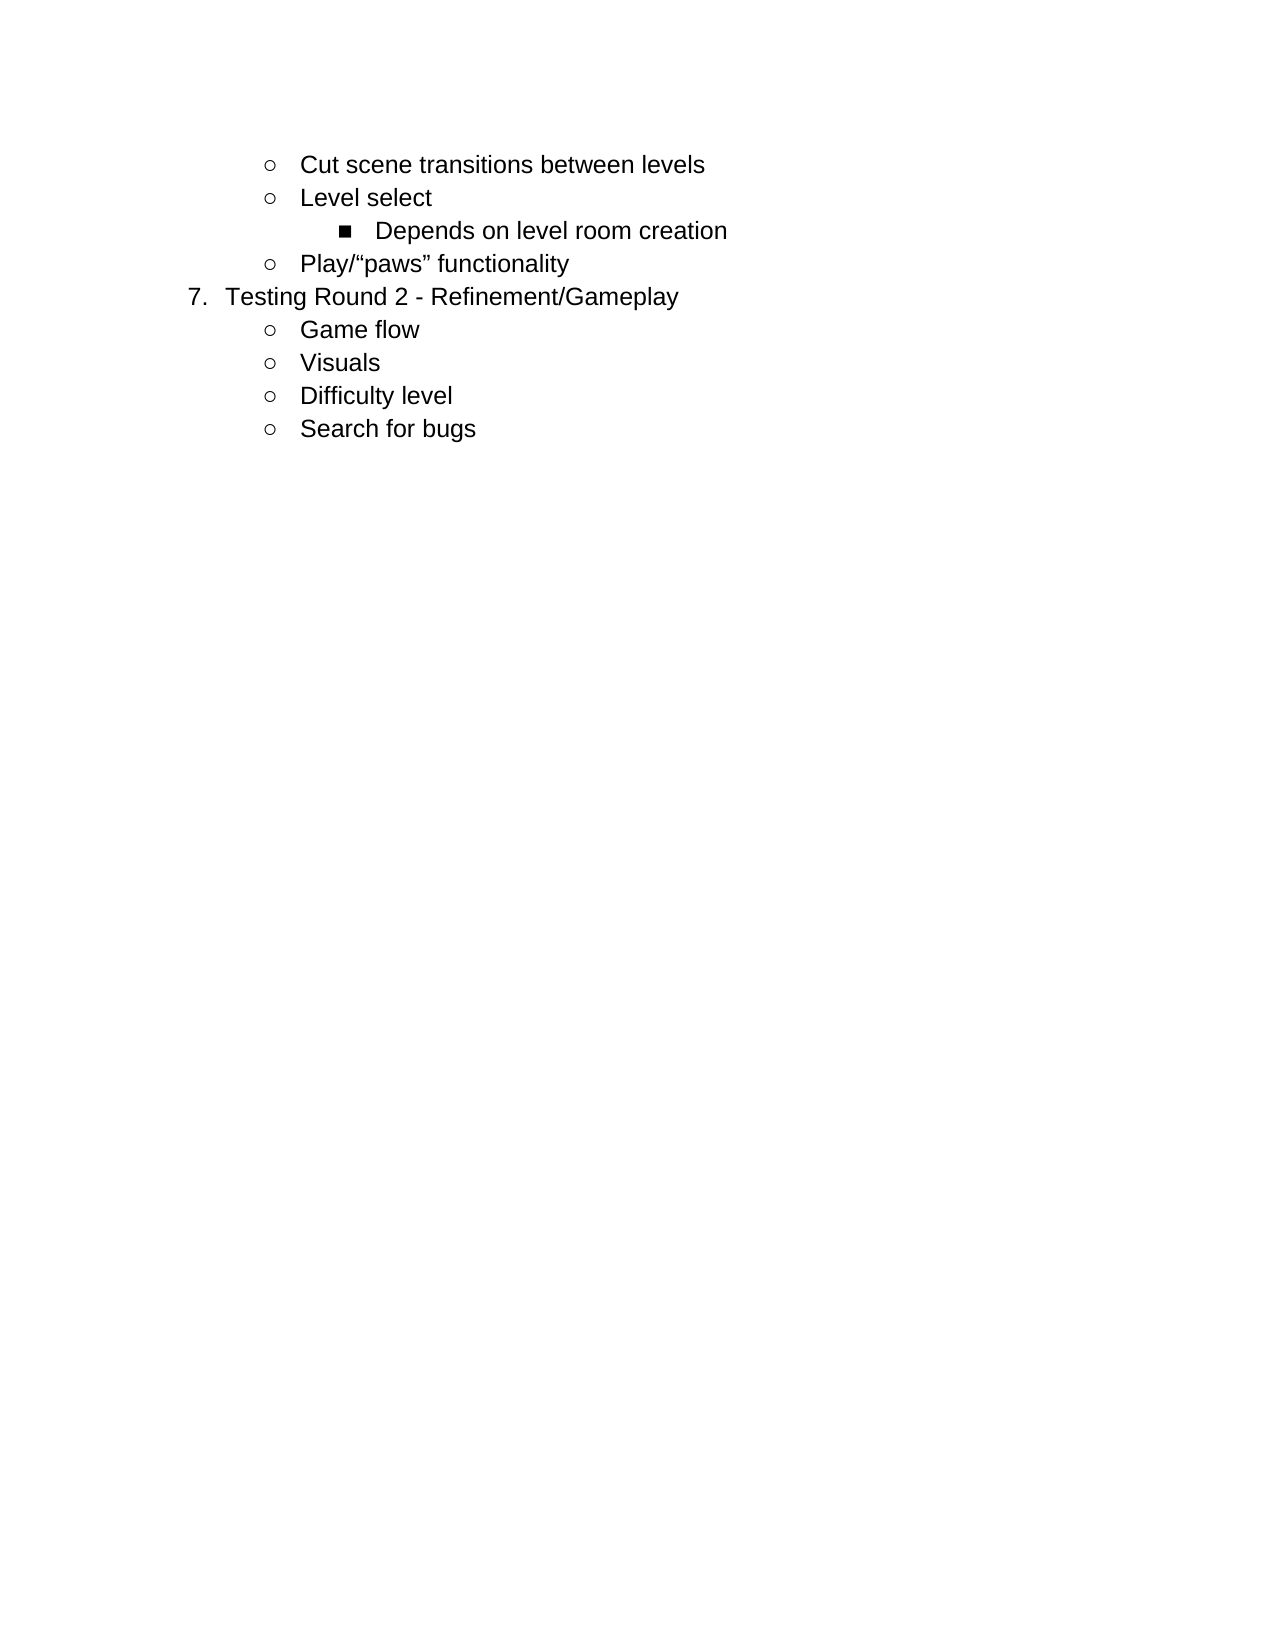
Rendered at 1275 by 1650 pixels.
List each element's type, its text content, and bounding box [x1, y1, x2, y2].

list Cut scene transitions between levels [262, 150, 1125, 179]
list Search for bugs [262, 414, 1125, 443]
list Play/“paws” functionality [262, 249, 1125, 278]
list Depends on level room creation [337, 216, 1125, 245]
list Difficulty level [262, 381, 1125, 410]
list Game flow [262, 315, 1125, 344]
list Visuals [262, 348, 1125, 377]
list Testing Round 2 - Refinement/Gameplay [187, 282, 1125, 311]
list Level select [262, 183, 1125, 212]
